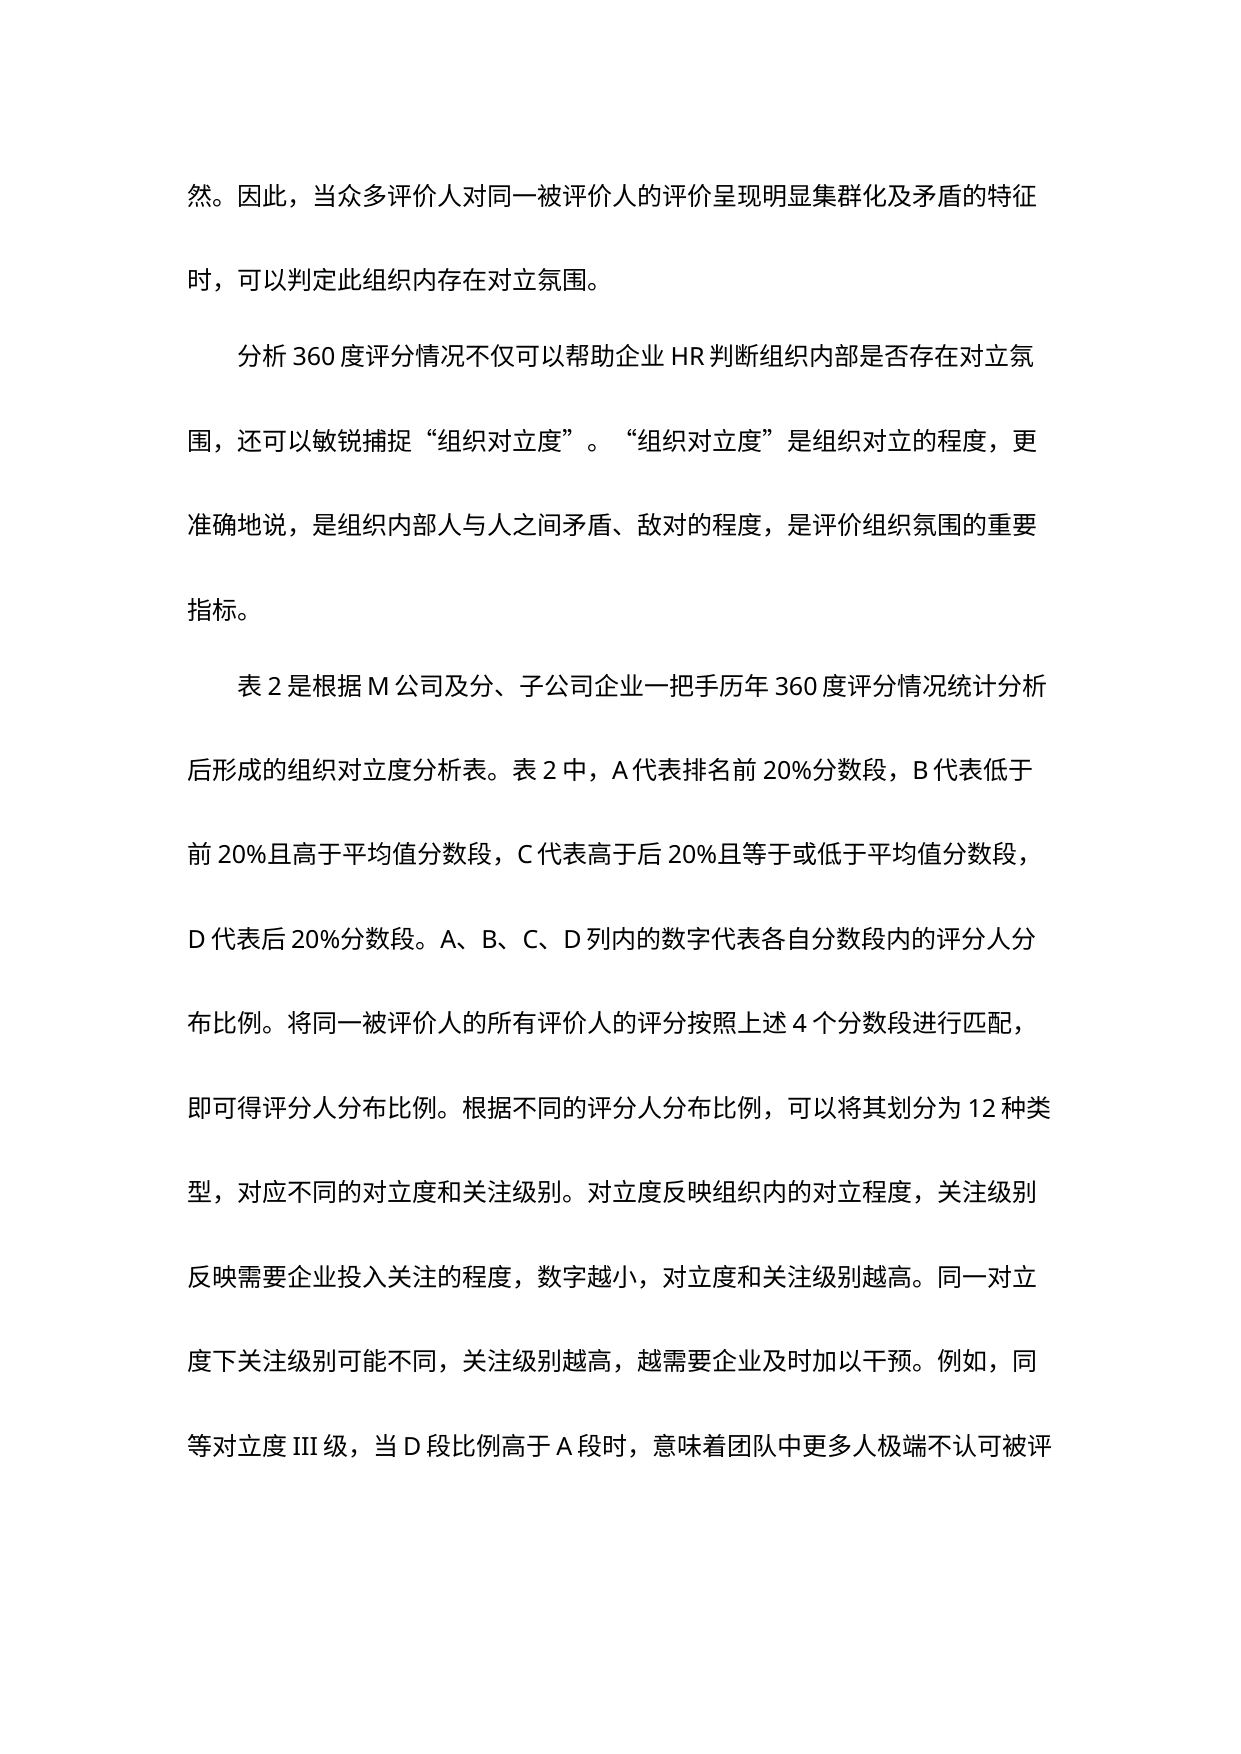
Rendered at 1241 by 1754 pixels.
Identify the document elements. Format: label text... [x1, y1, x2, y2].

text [187, 652, 1053, 1477]
text 分析360度评分情况不仅可以帮助企业HR判断组织内部是否存在对立氛围，还可以敏锐捕捉“组织对立度”。“组织对立度”是组织对立的程度，更准确地说，是组织内部人与人之间矛盾、敌对的程度，是评价组织氛围的重要指标。 [187, 322, 1053, 641]
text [187, 162, 1053, 311]
